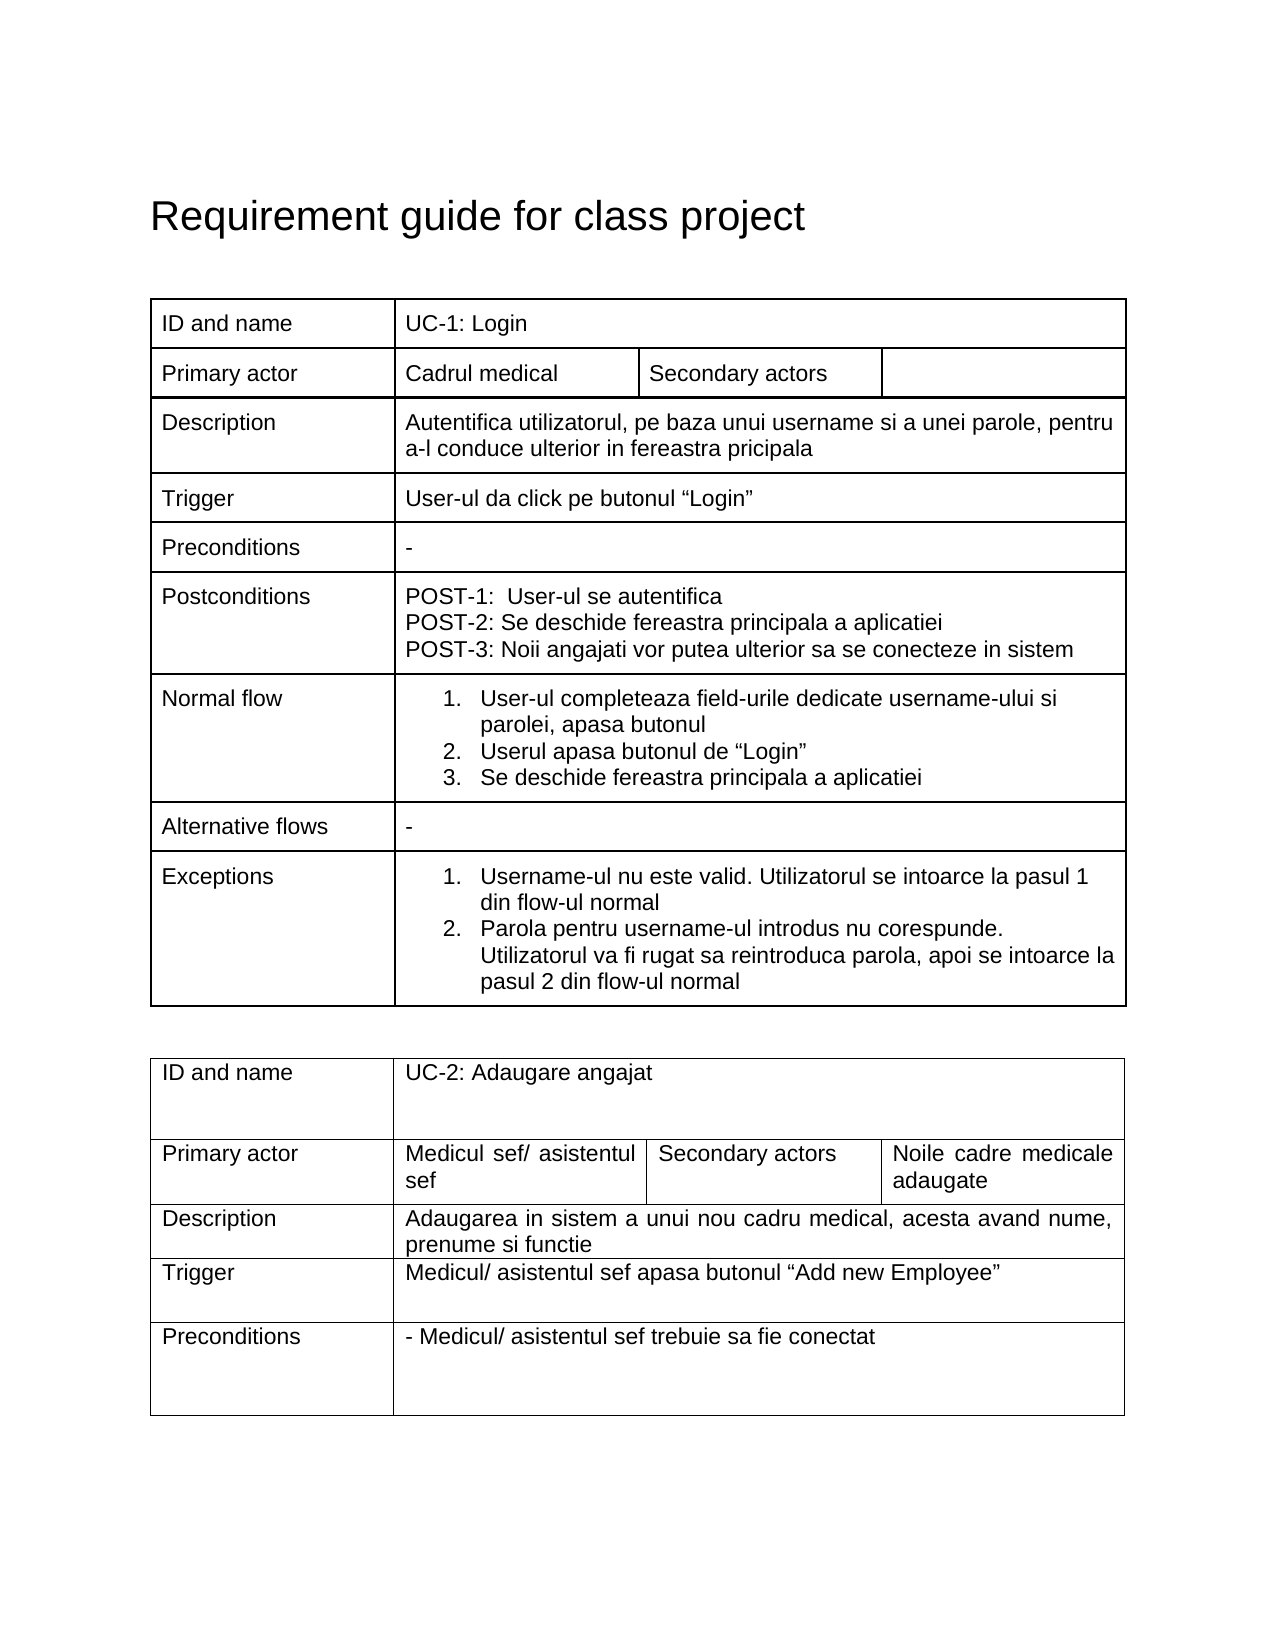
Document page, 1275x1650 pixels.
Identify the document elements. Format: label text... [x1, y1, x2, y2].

subtitle Requirement guide for class project [150, 192, 1125, 239]
table_cell - [396, 523, 1125, 571]
table_cell Trigger [151, 1259, 393, 1322]
table_cell User-ul completeaza field-urile dedicate username-ului si parolei, apasa butonul Userul apasa butonul de “Login” Se deschide fereastra principala a aplicatiei [396, 675, 1125, 801]
table_cell Preconditions [152, 523, 394, 571]
table_cell Adaugarea in sistem a unui nou cadru medical, acesta avand nume, prenume si functie [394, 1205, 1124, 1258]
table_cell Exceptions [152, 852, 394, 1005]
table_cell Medicul sef/ asistentul sef [394, 1140, 646, 1204]
table_cell - [396, 803, 1125, 850]
table_header UC-1: Login [396, 300, 1125, 347]
table_cell Postconditions [152, 573, 394, 672]
table_cell Description [151, 1205, 393, 1258]
table_cell POST-1: User-ul se autentifica POST-2: Se deschide fereastra principala a aplicatiei POST-3: Noii angajati vor putea ulterior sa se conecteze in sistem [396, 573, 1125, 672]
table_cell Alternative flows [152, 803, 394, 850]
table_cell Noile cadre medicale adaugate [882, 1140, 1124, 1204]
table_cell Trigger [152, 474, 394, 521]
table_header ID and name [151, 1059, 393, 1139]
table_cell Secondary actors [647, 1140, 881, 1204]
table_cell - Medicul/ asistentul sef trebuie sa fie conectat [394, 1323, 1124, 1415]
table_cell Autentifica utilizatorul, pe baza unui username si a unei parole, pentru a-l conduce ulterior in fereastra pricipala [396, 399, 1125, 472]
table_cell User-ul da click pe butonul “Login” [396, 474, 1125, 521]
table_cell Primary actor [151, 1140, 393, 1204]
table_cell Secondary actors [640, 349, 881, 396]
table_cell [883, 349, 1125, 396]
table_cell Description [152, 399, 394, 472]
table_cell Normal flow [152, 675, 394, 801]
table_header ID and name [152, 300, 394, 347]
table_cell Preconditions [151, 1323, 393, 1415]
table_header UC-2: Adaugare angajat [394, 1059, 1124, 1139]
table_cell Medicul/ asistentul sef apasa butonul “Add new Employee” [394, 1259, 1124, 1322]
table_cell Username-ul nu este valid. Utilizatorul se intoarce la pasul 1 din flow-ul normal Parola pentru username-ul introdus nu corespunde. Utilizatorul va fi rugat sa reintroduca parola, apoi se intoarce la pasul 2 din flow-ul normal [396, 852, 1125, 1005]
table_cell Primary actor [152, 349, 394, 396]
table_cell Cadrul medical [396, 349, 638, 396]
